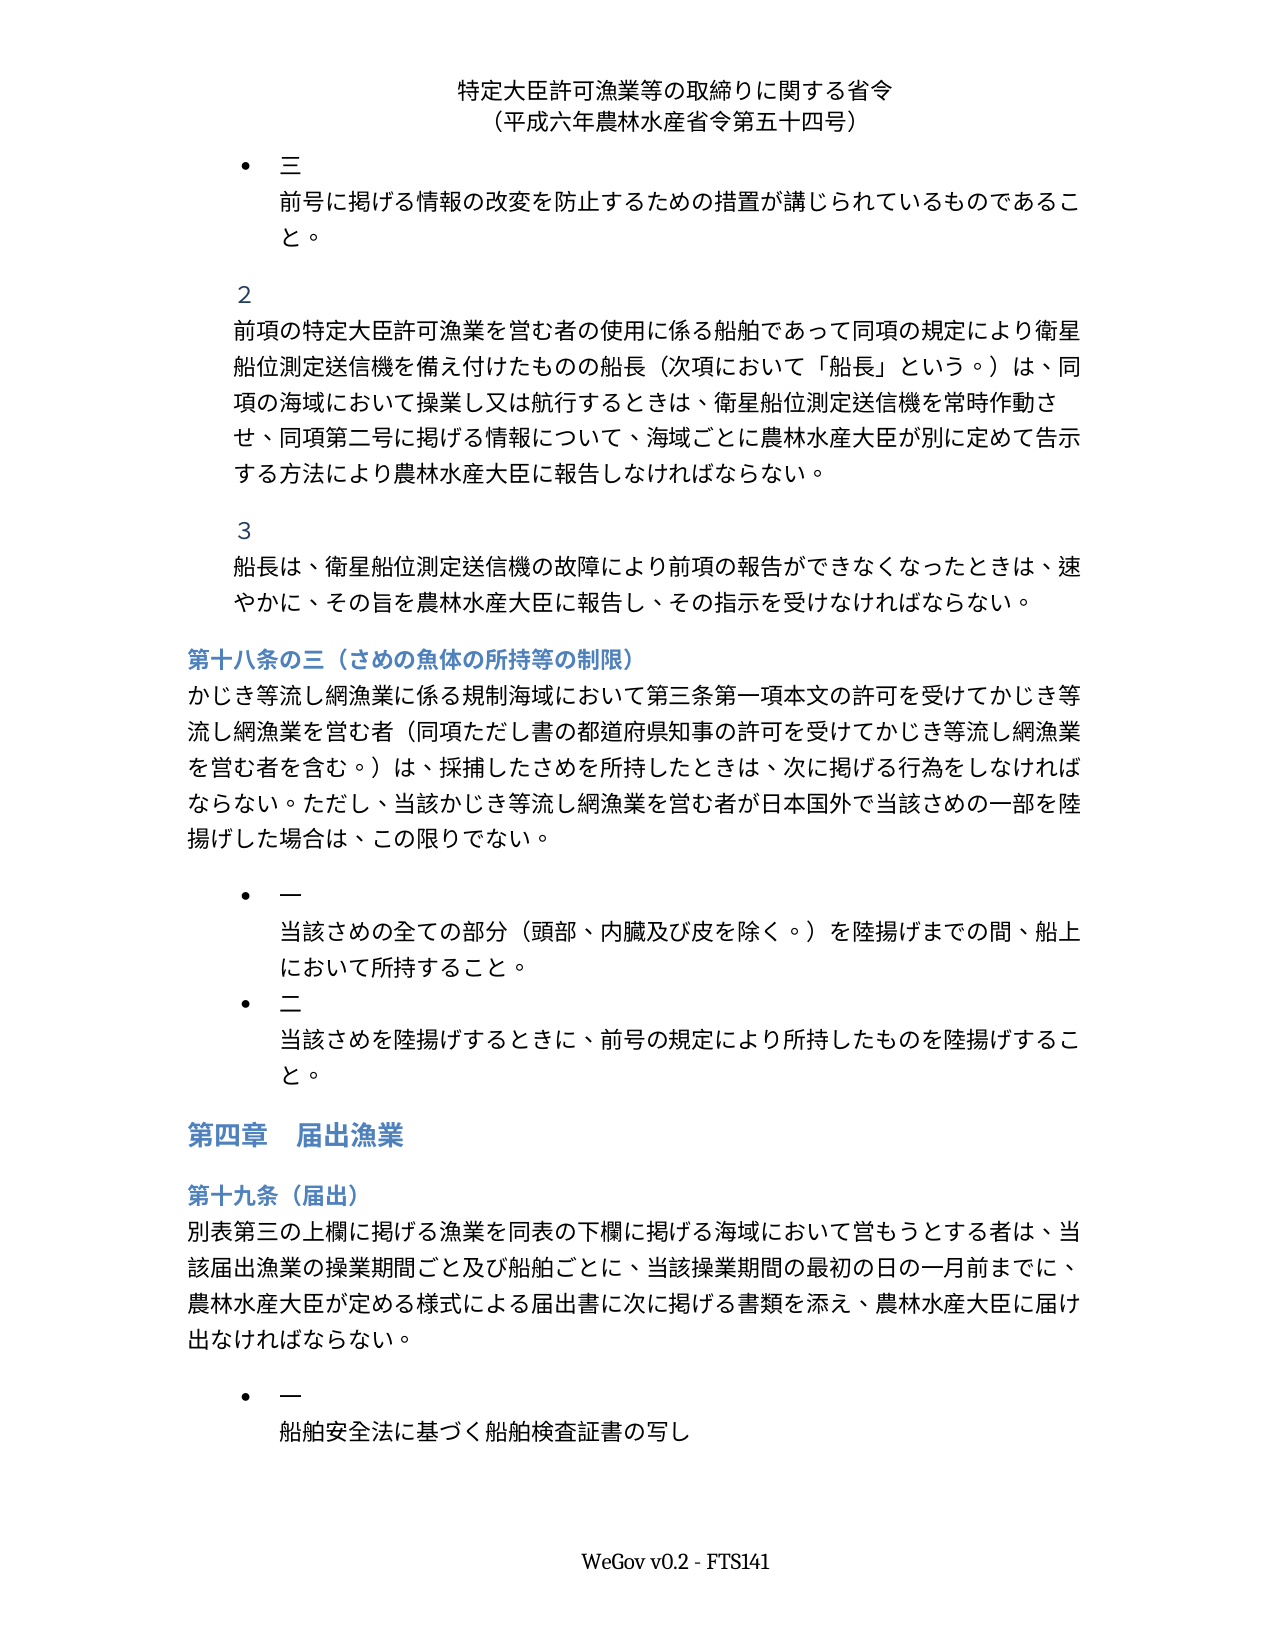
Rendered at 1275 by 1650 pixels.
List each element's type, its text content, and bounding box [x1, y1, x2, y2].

list 一 船舶安全法に基づく船舶検査証書の写し [242, 1380, 1087, 1448]
text かじき等流し網漁業に係る規制海域において第三条第一項本文の許可を受けてかじき等流し網漁業を営む者（同項ただし書の都道府県知事の許可を受けてかじき等流し網漁業を営む者を含む。）は、採捕したさめを所持したときは、次に掲げる行為をしなければならない。ただし、当該かじき等流し網漁業を営む者が日本国外で当該さめの一部を陸揚げした場合は、この限りでない。 [187, 680, 1087, 855]
list 一 当該さめの全ての部分（頭部、内臓及び皮を除く。）を陸揚げまでの間、船上において所持すること。 [242, 880, 1087, 983]
subtitle ３ [233, 515, 1087, 546]
list 二 当該さめを陸揚げするときに、前号の規定により所持したものを陸揚げすること。 [242, 988, 1087, 1091]
text 別表第三の上欄に掲げる漁業を同表の下欄に掲げる海域において営もうとする者は、当該届出漁業の操業期間ごと及び船舶ごとに、当該操業期間の最初の日の一月前までに、農林水産大臣が定める様式による届出書に次に掲げる書類を添え、農林水産大臣に届け出なければならない。 [187, 1216, 1087, 1355]
subtitle 第十八条の三（さめの魚体の所持等の制限） [187, 644, 1087, 675]
list 三 前号に掲げる情報の改変を防止するための措置が講じられているものであること。 [242, 150, 1087, 253]
text 船長は、衛星船位測定送信機の故障により前項の報告ができなくなったときは、速やかに、その旨を農林水産大臣に報告し、その指示を受けなければならない。 [233, 551, 1087, 618]
subtitle ２ [233, 279, 1087, 310]
subtitle 第十九条（届出） [187, 1180, 1087, 1211]
subtitle 第四章 届出漁業 [187, 1117, 1087, 1153]
text 前項の特定大臣許可漁業を営む者の使用に係る船舶であって同項の規定により衛星船位測定送信機を備え付けたものの船長（次項において「船長」という。）は、同項の海域において操業し又は航行するときは、衛星船位測定送信機を常時作動させ、同項第二号に掲げる情報について、海域ごとに農林水産大臣が別に定めて告示する方法により農林水産大臣に報告しなければならない。 [233, 314, 1087, 489]
